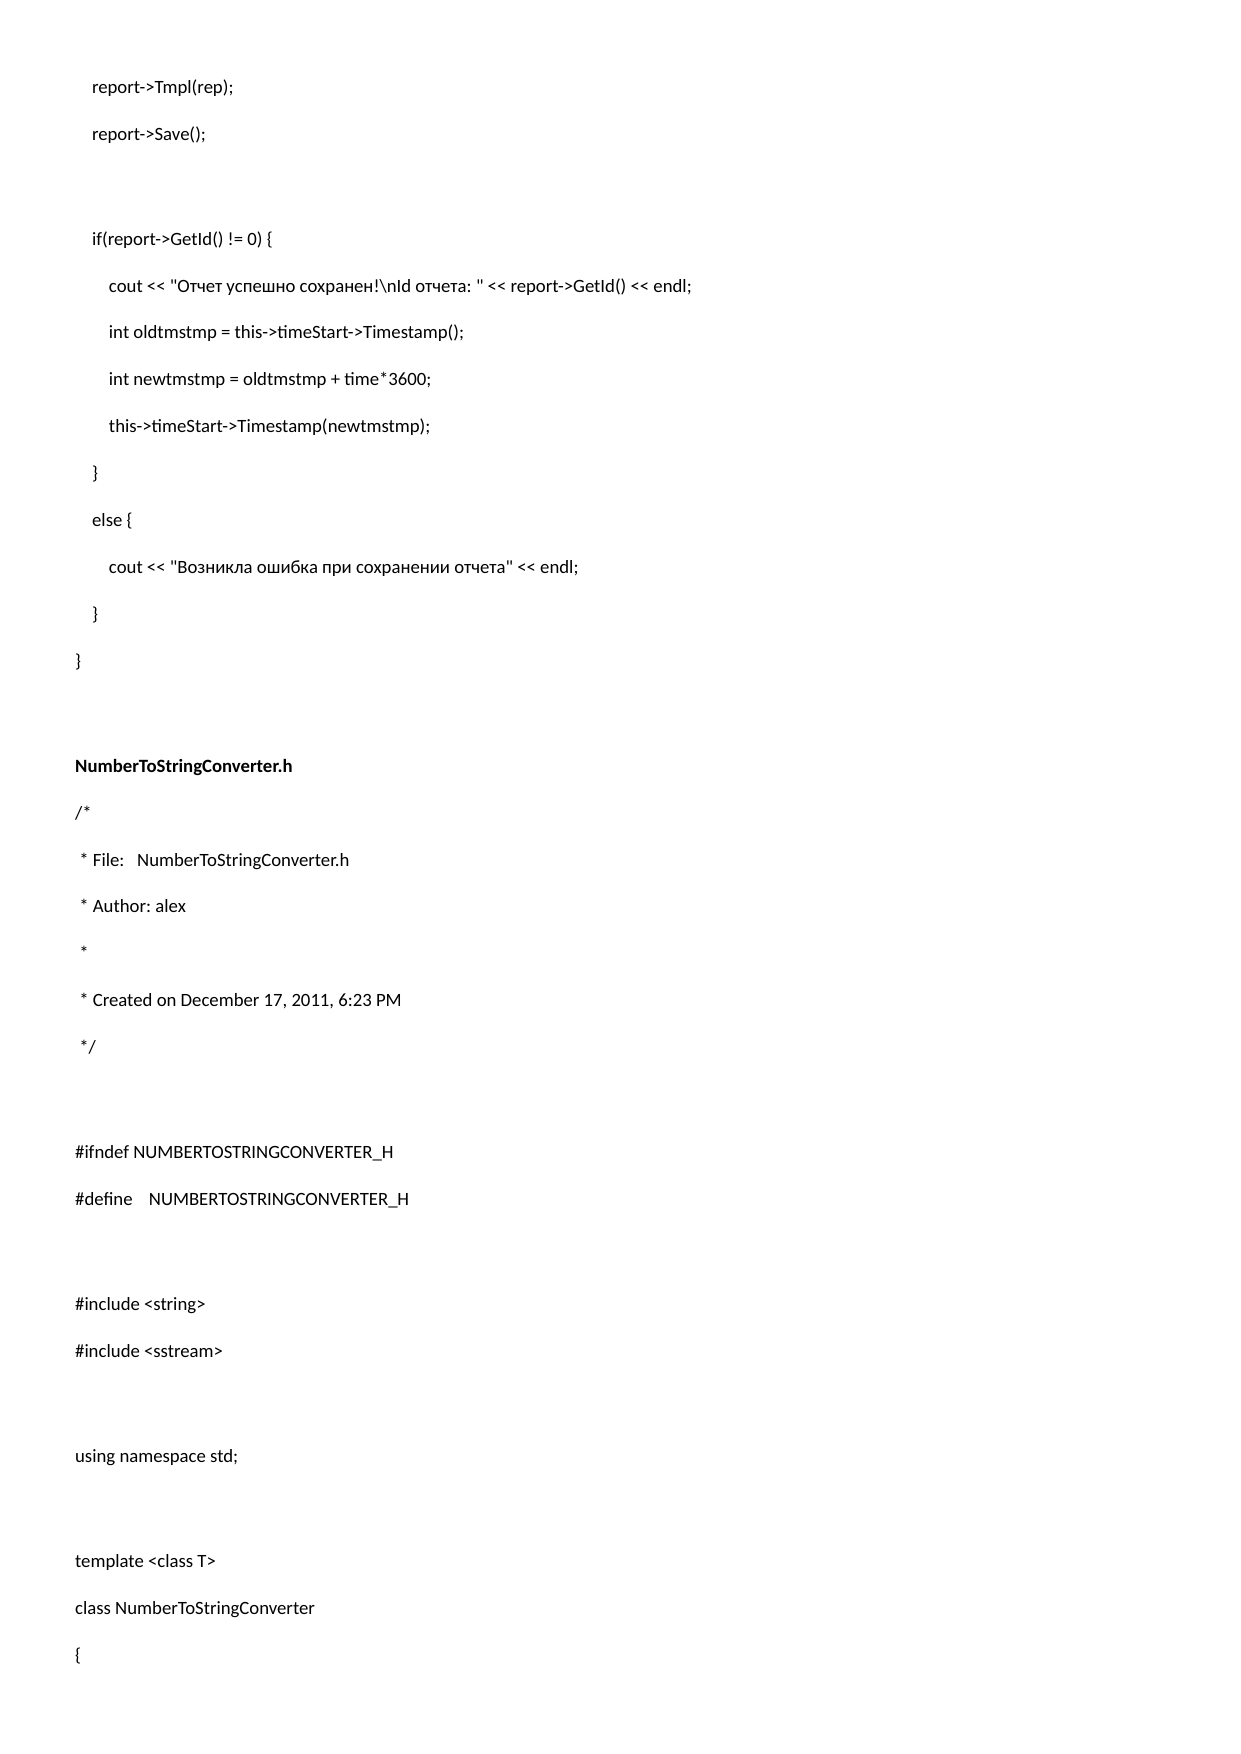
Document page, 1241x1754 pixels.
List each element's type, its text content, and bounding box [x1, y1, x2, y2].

text cout << "Отчет успешно сохранен!\nId отчета: " << report->GetId() << endl; [75, 274, 1165, 297]
text * Created on December 17, 2011, 6:23 PM [75, 988, 1165, 1011]
text using namespace std; [75, 1444, 1165, 1467]
text } [75, 602, 1165, 625]
text report->Save(); [75, 122, 1165, 145]
text report->Tmpl(rep); [75, 75, 1165, 98]
text cout << "Возникла ошибка при сохранении отчета" << endl; [75, 555, 1165, 578]
text } [75, 649, 1165, 672]
text if(report->GetId() != 0) { [75, 227, 1165, 250]
text * Author: alex [75, 894, 1165, 917]
text this->timeStart->Timestamp(newtmstmp); [75, 414, 1165, 437]
text else { [75, 508, 1165, 531]
text template <class T> [75, 1549, 1165, 1572]
text * [75, 941, 1165, 964]
text #include <sstream> [75, 1339, 1165, 1362]
text NumberToStringConverter.h [75, 754, 1165, 777]
text /* [75, 801, 1165, 824]
text */ [75, 1035, 1165, 1058]
text * File: NumberToStringConverter.h [75, 848, 1165, 871]
text #ifndef NUMBERTOSTRINGCONVERTER_H [75, 1140, 1165, 1163]
text { [75, 1643, 1165, 1666]
text int newtmstmp = oldtmstmp + time*3600; [75, 368, 1165, 391]
text class NumberToStringConverter [75, 1596, 1165, 1619]
text } [75, 461, 1165, 484]
text int oldtmstmp = this->timeStart->Timestamp(); [75, 321, 1165, 344]
text #include <string> [75, 1292, 1165, 1315]
text #define NUMBERTOSTRINGCONVERTER_H [75, 1187, 1165, 1210]
